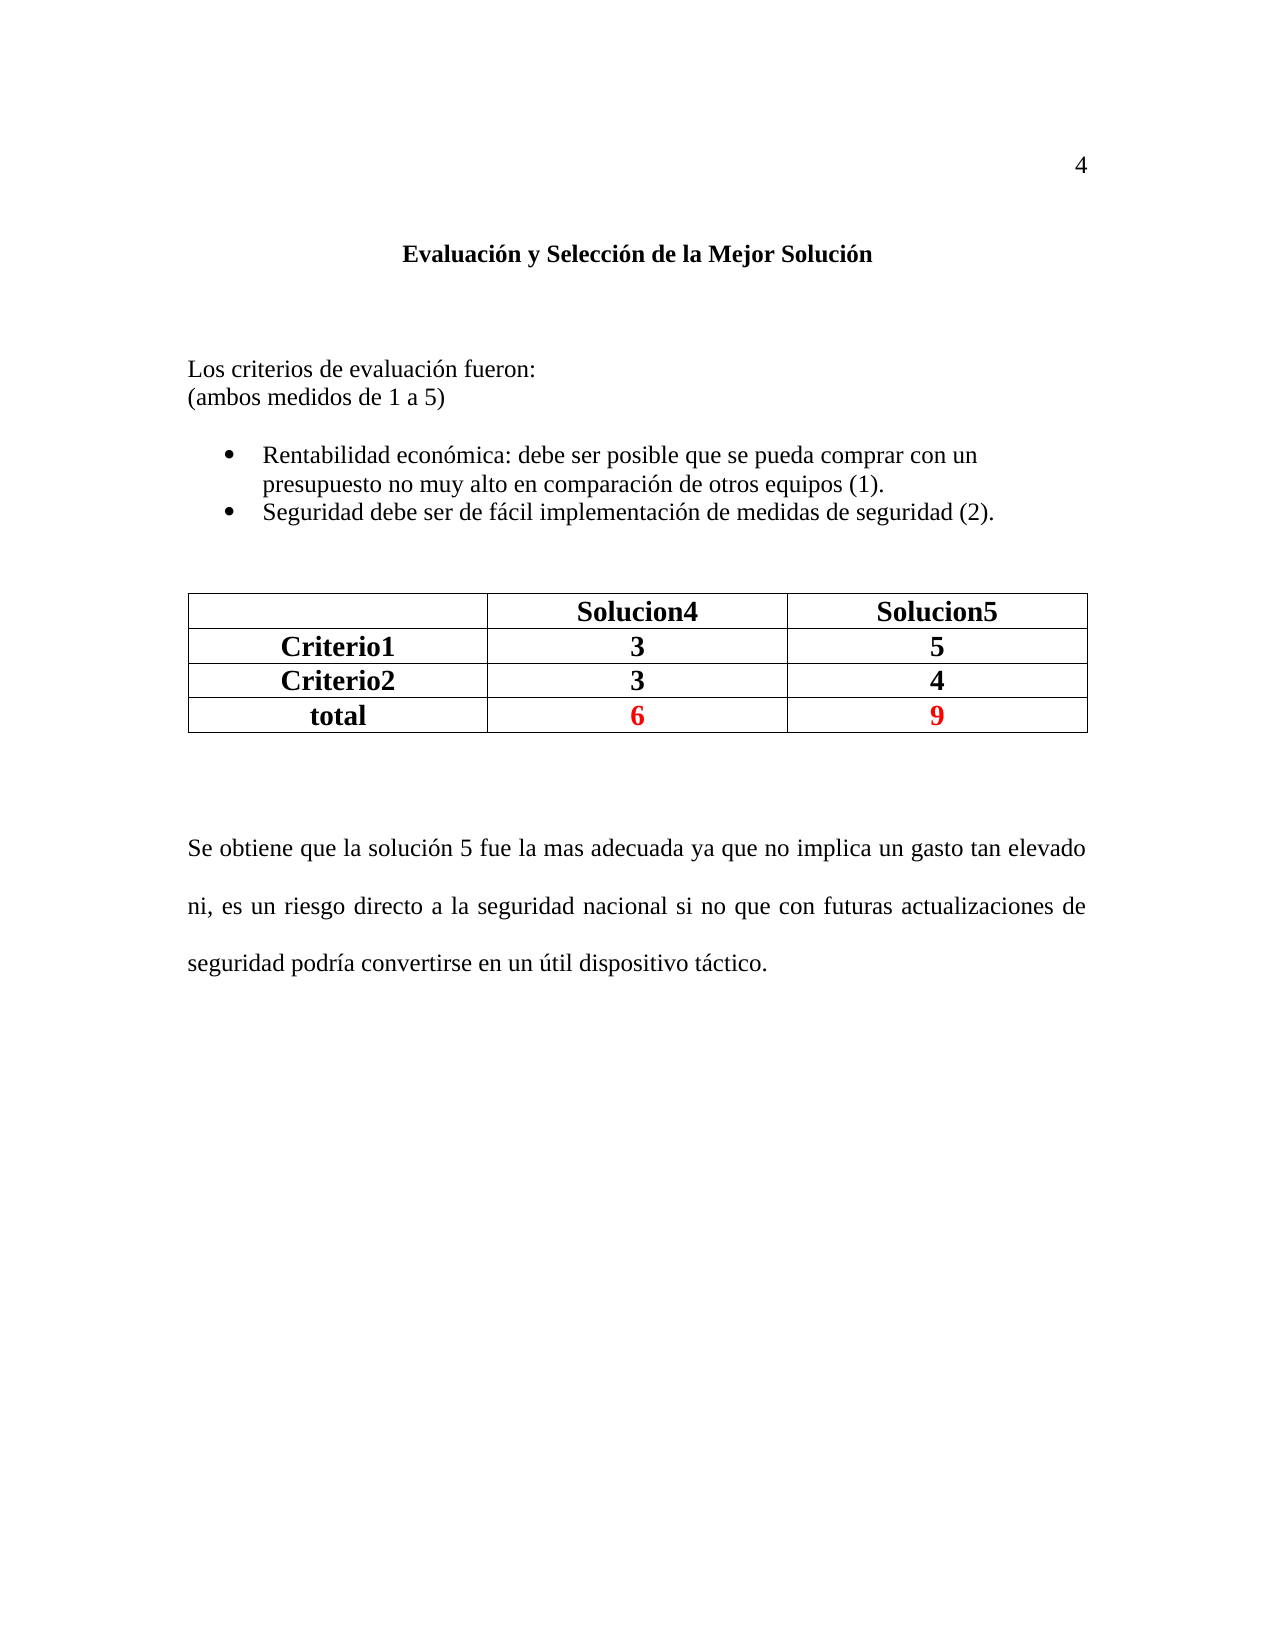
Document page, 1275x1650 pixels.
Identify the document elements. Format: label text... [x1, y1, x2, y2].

list (ambos medidos de 1 a 5) [187, 382, 1087, 411]
table_header Solucion5 [788, 594, 1087, 628]
table_cell 4 [788, 664, 1087, 697]
subtitle Se obtiene que la solución 5 fue la mas adecuada ya que no implica un gasto tan elevado ni, es un riesgo directo a la seguridad nacional si no que con futuras actualizaciones de seguridad podría convertirse en un útil dispositivo táctico. [187, 833, 1087, 977]
list Seguridad debe ser de fácil implementación de medidas de seguridad (2). [225, 497, 1087, 526]
list Evaluación y Selección de la Mejor Solución [187, 239, 1087, 267]
table_cell 3 [488, 629, 787, 662]
table_cell Criterio1 [189, 629, 487, 662]
list Los criterios de evaluación fueron: [187, 354, 1087, 382]
table_cell Criterio2 [189, 664, 487, 697]
table_cell 6 [488, 698, 787, 732]
table_cell 9 [788, 698, 1087, 732]
table_cell total [189, 698, 487, 732]
table_header Solucion4 [488, 594, 787, 628]
table_cell 3 [488, 664, 787, 697]
table_cell 5 [788, 629, 1087, 662]
list Rentabilidad económica: debe ser posible que se pueda comprar con un presupuesto no muy alto en comparación de otros equipos (1). [225, 440, 1087, 497]
table_header [189, 594, 487, 628]
